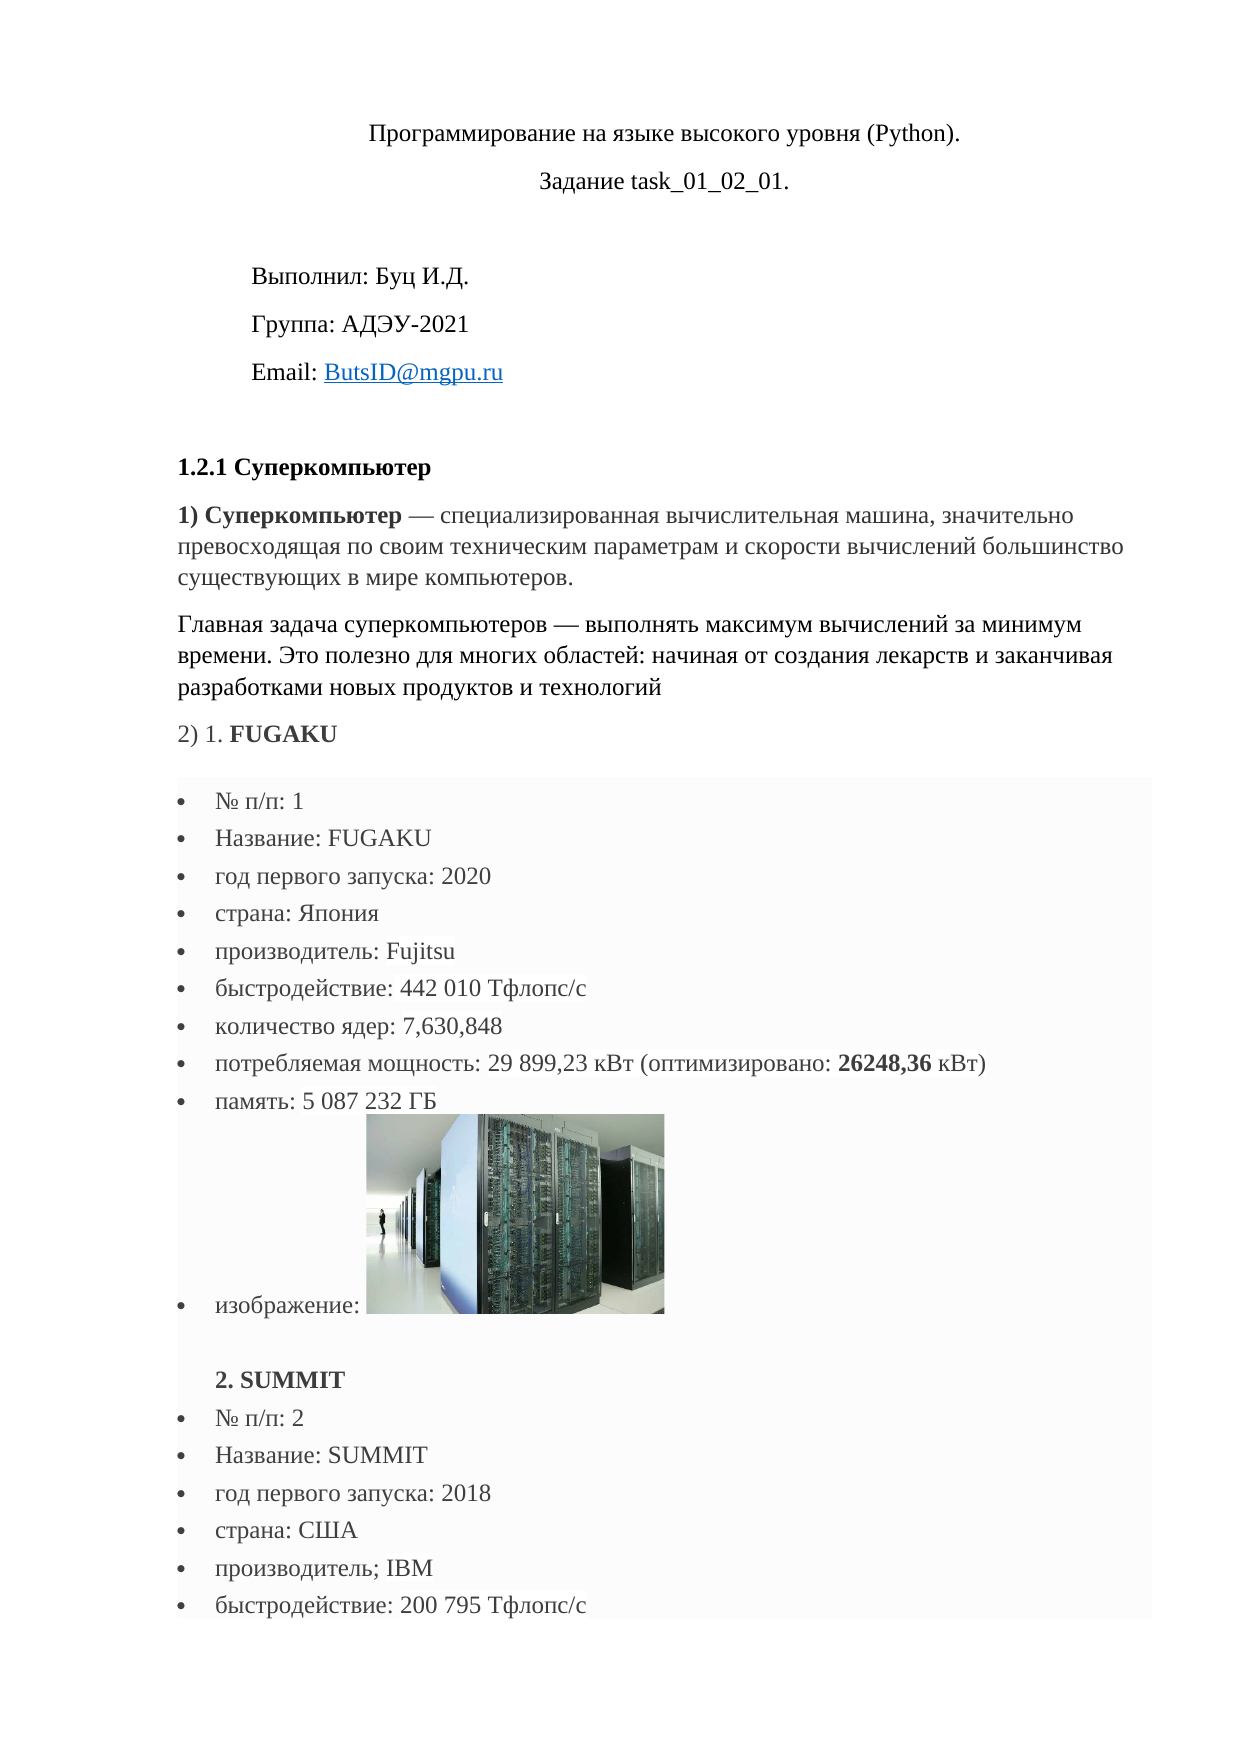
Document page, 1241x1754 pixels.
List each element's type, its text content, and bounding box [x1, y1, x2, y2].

list память: 5 087 232 ГБ [177, 1077, 1152, 1115]
list страна: Япония [177, 890, 1152, 927]
text Группа: АДЭУ-2021 [177, 309, 1152, 338]
list Название: FUGAKU [177, 815, 1152, 852]
text Выполнил: Буц И.Д. [177, 261, 1152, 290]
text 2. SUMMIT [177, 1356, 1152, 1394]
list № п/п: 1 [177, 777, 1152, 815]
picture [366, 1114, 665, 1314]
list производитель; IBM [177, 1544, 1152, 1581]
list № п/п: 2 [177, 1394, 1152, 1431]
list производитель: Fujitsu [177, 927, 1152, 965]
text 1.2.1 Суперкомпьютер [177, 452, 1152, 481]
list год первого запуска: 2018 [177, 1469, 1152, 1506]
list Название: SUMMIT [177, 1431, 1152, 1469]
text 2) 1. FUGAKU [177, 719, 1152, 748]
list потребляемая мощность: 29 899,23 кВт (оптимизировано: 26248,36 кВт) [177, 1040, 1152, 1077]
text Email: ButsID@mgpu.ru [177, 357, 1152, 385]
list быстродействие: 200 795 Тфлопс/с [177, 1581, 1152, 1619]
list страна: США [177, 1506, 1152, 1544]
text 1) Суперкомпьютер — специализированная вычислительная машина, значительно превосходящая по своим техническим параметрам и скорости вычислений большинство существующих в мире компьютеров. [177, 500, 1152, 591]
text Главная задача суперкомпьютеров — выполнять максимум вычислений за минимум времени. Это полезно для многих областей: начиная от создания лекарств и заканчивая разработками новых продуктов и технологий [177, 609, 1152, 700]
text Задание task_01_02_01. [177, 166, 1152, 194]
list быстродействие: 442 010 Тфлопс/с [177, 965, 1152, 1002]
list год первого запуска: 2020 [177, 852, 1152, 890]
list количество ядер: 7,630,848 [177, 1002, 1152, 1040]
text Программирование на языке высокого уровня (Python). [177, 118, 1152, 147]
